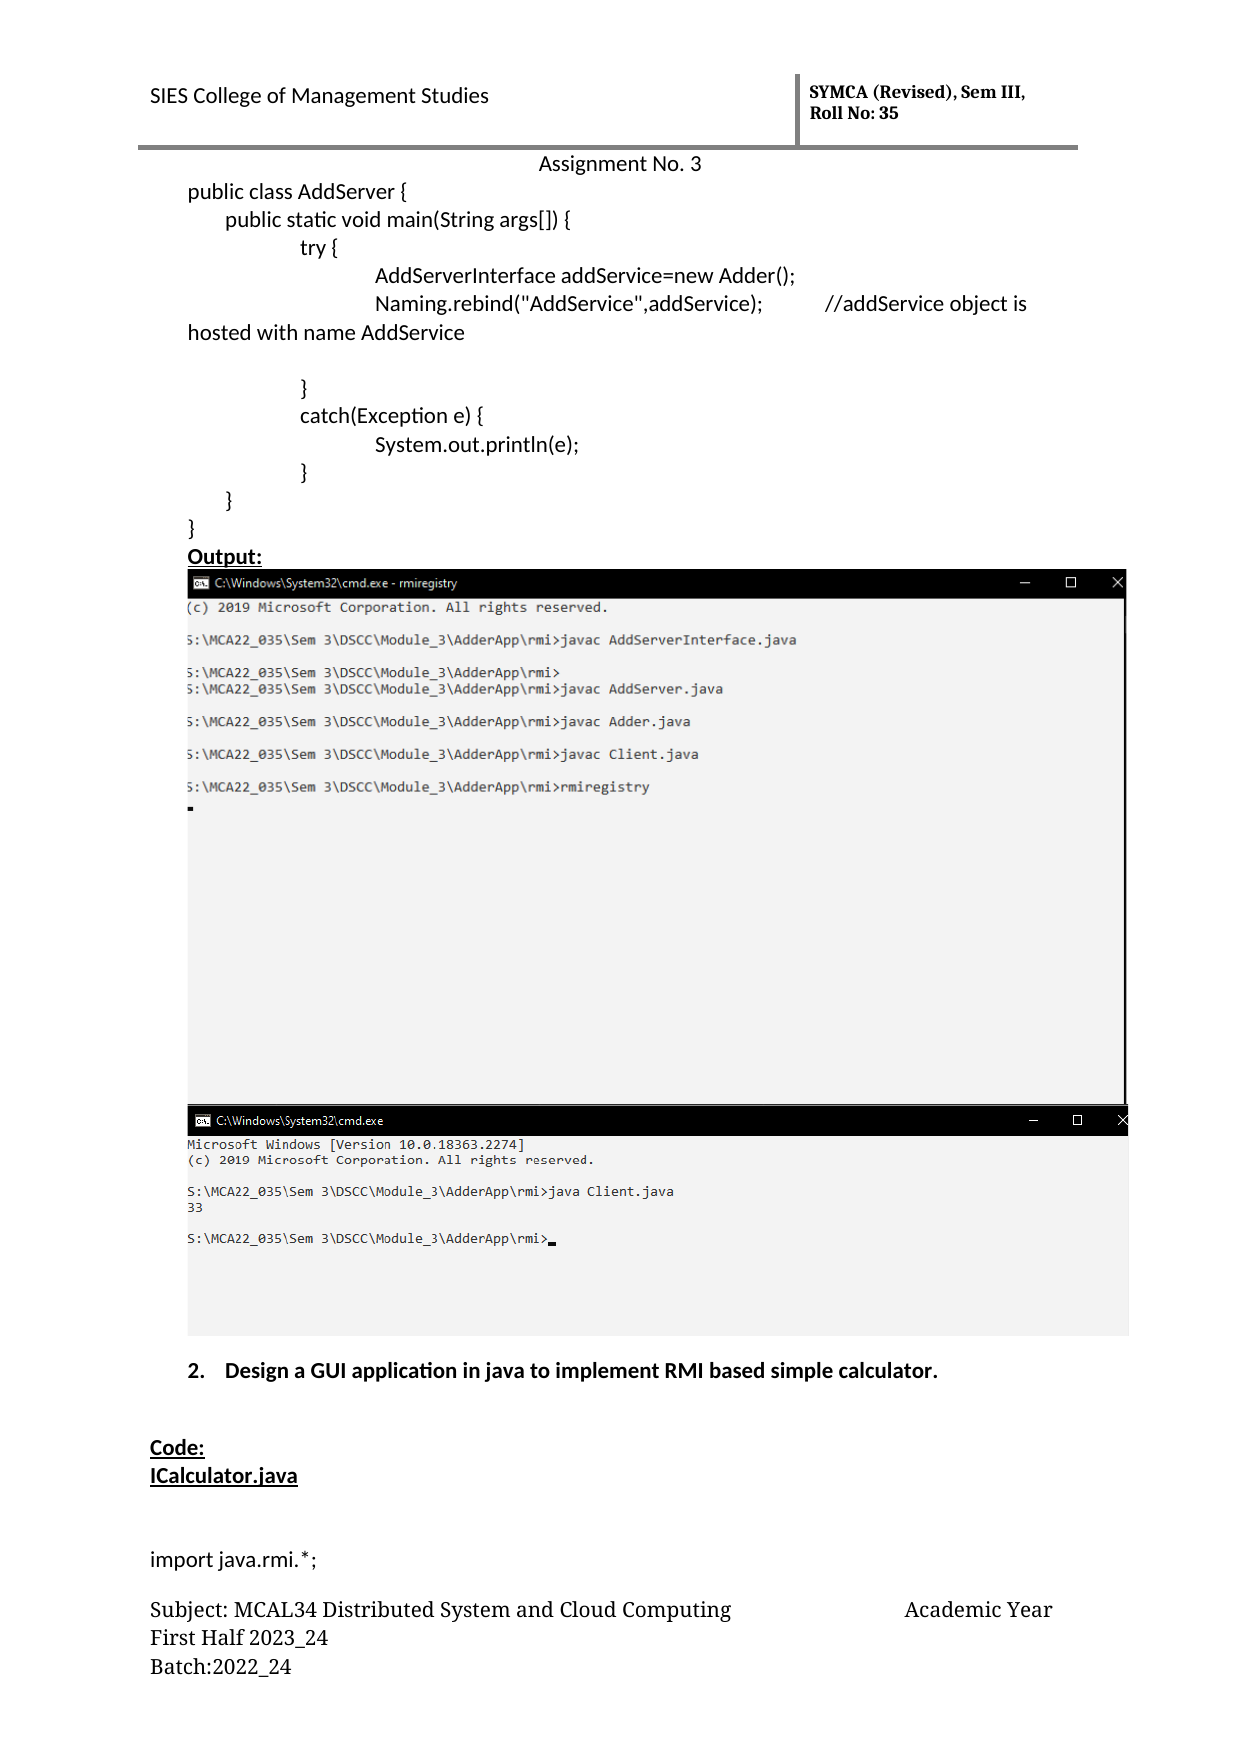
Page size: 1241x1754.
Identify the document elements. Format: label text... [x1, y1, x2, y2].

list Design a GUI application in java to implement RMI based simple calculator. [187, 1356, 1090, 1412]
text Code: [150, 1433, 1090, 1461]
text import java.rmi.*; [150, 1545, 1090, 1573]
text Naming.rebind("AddService",addService); //addService object is hosted with name AddService [187, 289, 1090, 346]
text Output: [187, 542, 1090, 569]
text } [187, 486, 1090, 514]
text } [187, 458, 1090, 486]
text catch(Exception e) { [187, 402, 1090, 430]
text ICalculator.java [150, 1461, 1090, 1489]
text } [187, 374, 1090, 402]
text } [187, 514, 1090, 542]
text try { [187, 233, 1090, 262]
picture [187, 569, 1129, 1336]
text public class AddServer { [187, 177, 1090, 206]
text System.out.println(e); [187, 430, 1090, 458]
text AddServerInterface addService=new Adder(); [187, 262, 1090, 289]
text public static void main(String args[]) { [187, 206, 1090, 233]
